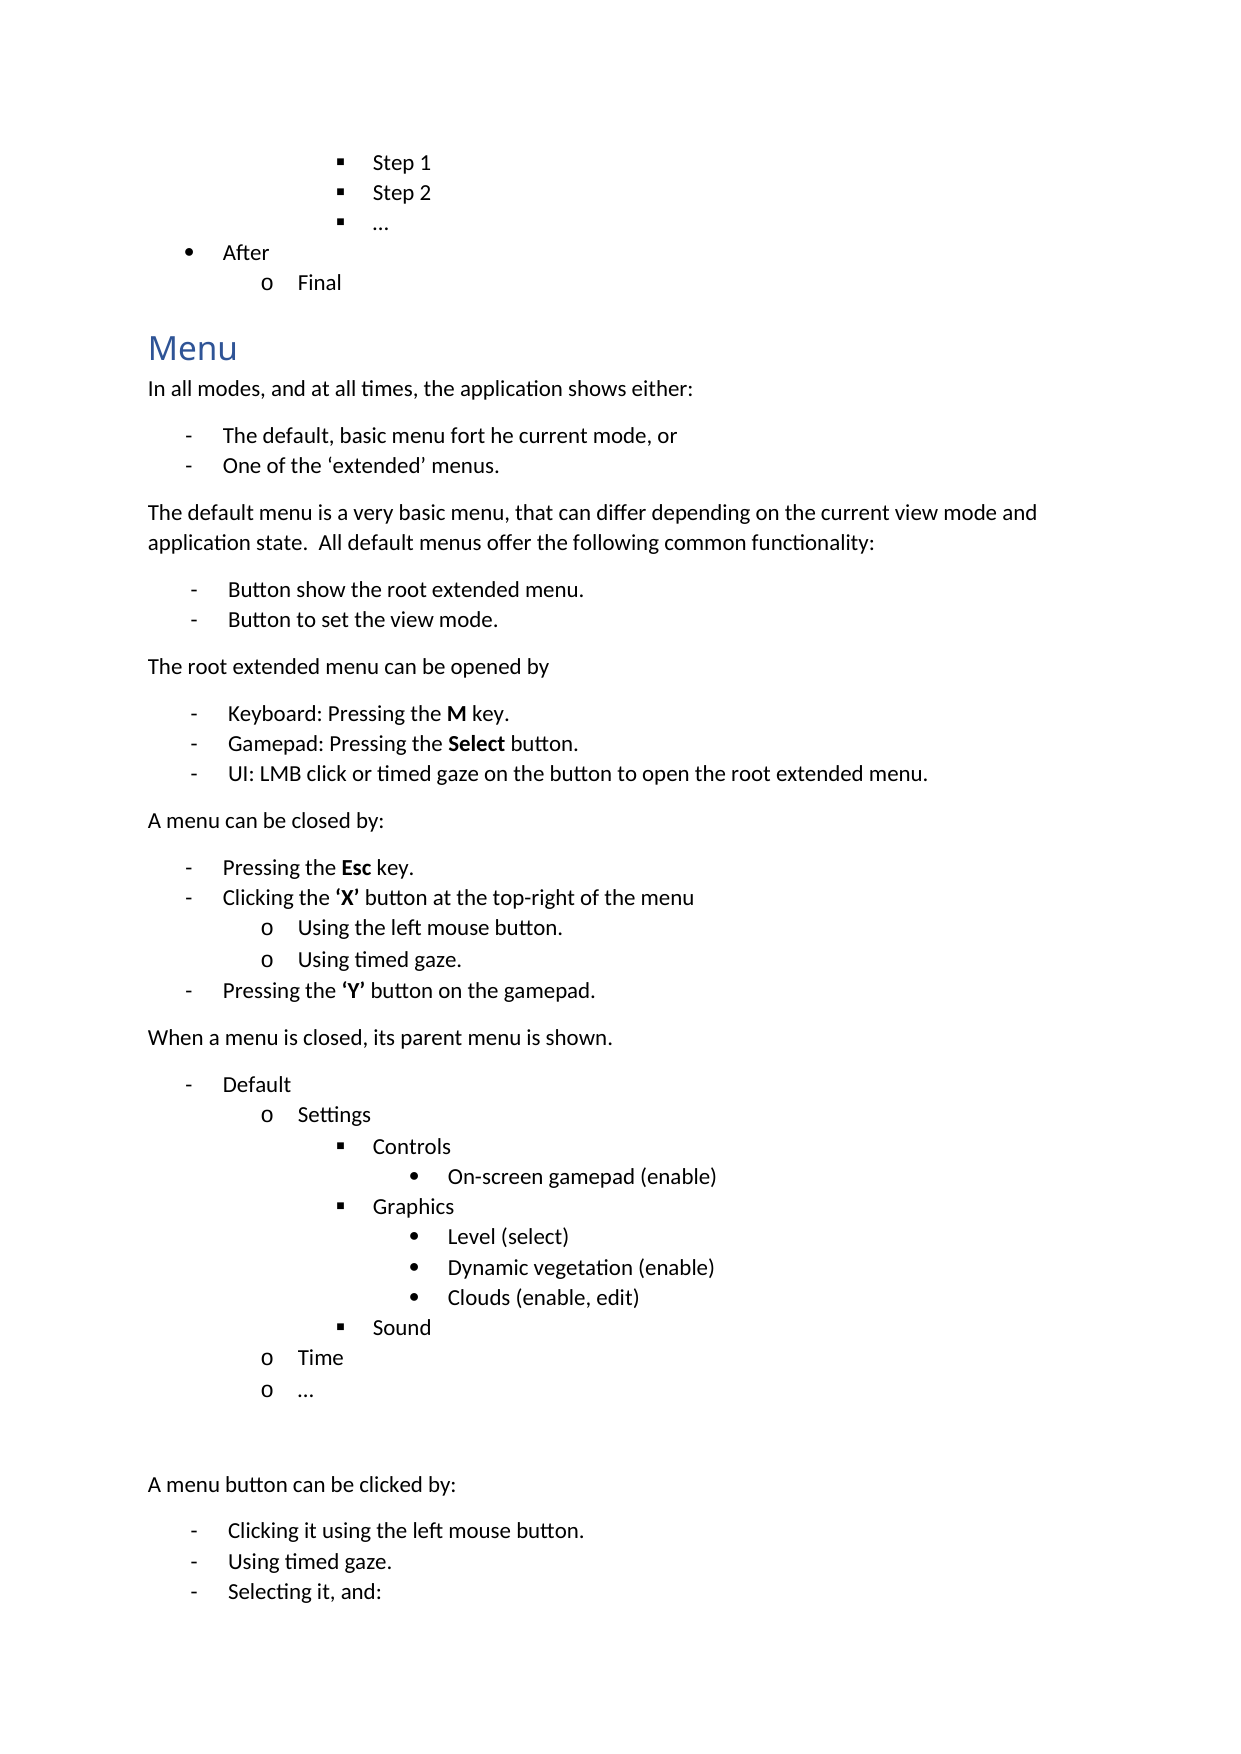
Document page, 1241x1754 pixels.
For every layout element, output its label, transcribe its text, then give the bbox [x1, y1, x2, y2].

list Controls [335, 1132, 1093, 1160]
list … [260, 1375, 1093, 1404]
text A menu button can be clicked by: [148, 1470, 1093, 1498]
list Time [260, 1343, 1093, 1372]
list One of the ‘extended’ menus. [185, 451, 1093, 479]
text A menu can be closed by: [148, 806, 1093, 834]
subtitle Menu [148, 325, 1093, 370]
list Default [185, 1070, 1093, 1098]
list Clicking the ‘X’ button at the top-right of the menu [185, 883, 1093, 911]
list The default, basic menu fort he current mode, or [185, 421, 1093, 449]
list Using the left mouse button. [260, 913, 1093, 943]
list … [335, 208, 1093, 236]
list Button show the root extended menu. [190, 575, 1093, 603]
list Selecting it, and: [190, 1577, 1093, 1605]
list Sound [335, 1313, 1093, 1341]
list On-screen gamepad (enable) [410, 1162, 1093, 1190]
list Using timed gaze. [190, 1547, 1093, 1575]
list Graphics [335, 1192, 1093, 1220]
list UI: LMB click or timed gaze on the button to open the root extended menu. [190, 759, 1093, 787]
list Step 1 [335, 148, 1093, 176]
list Pressing the Esc key. [185, 853, 1093, 881]
list Clicking it using the left mouse button. [190, 1517, 1093, 1544]
list Pressing the ‘Y’ button on the gamepad. [185, 976, 1093, 1004]
list Final [260, 268, 1093, 298]
list Button to set the view mode. [190, 605, 1093, 633]
list Level (select) [410, 1222, 1093, 1250]
list Dynamic vegetation (enable) [410, 1253, 1093, 1281]
list Keyboard: Pressing the M key. [190, 699, 1093, 727]
list After [185, 238, 1093, 266]
text In all modes, and at all times, the application shows either: [148, 374, 1093, 402]
list Gamepad: Pressing the Select button. [190, 729, 1093, 757]
text The root extended menu can be opened by [148, 652, 1093, 680]
list Step 2 [335, 178, 1093, 206]
list Settings [260, 1100, 1093, 1129]
text The default menu is a very basic menu, that can differ depending on the current view mode and application state. All default menus offer the following common functionality: [148, 498, 1093, 556]
list Using timed gaze. [260, 945, 1093, 974]
text When a menu is closed, its parent menu is shown. [148, 1023, 1093, 1051]
list Clouds (enable, edit) [410, 1283, 1093, 1311]
